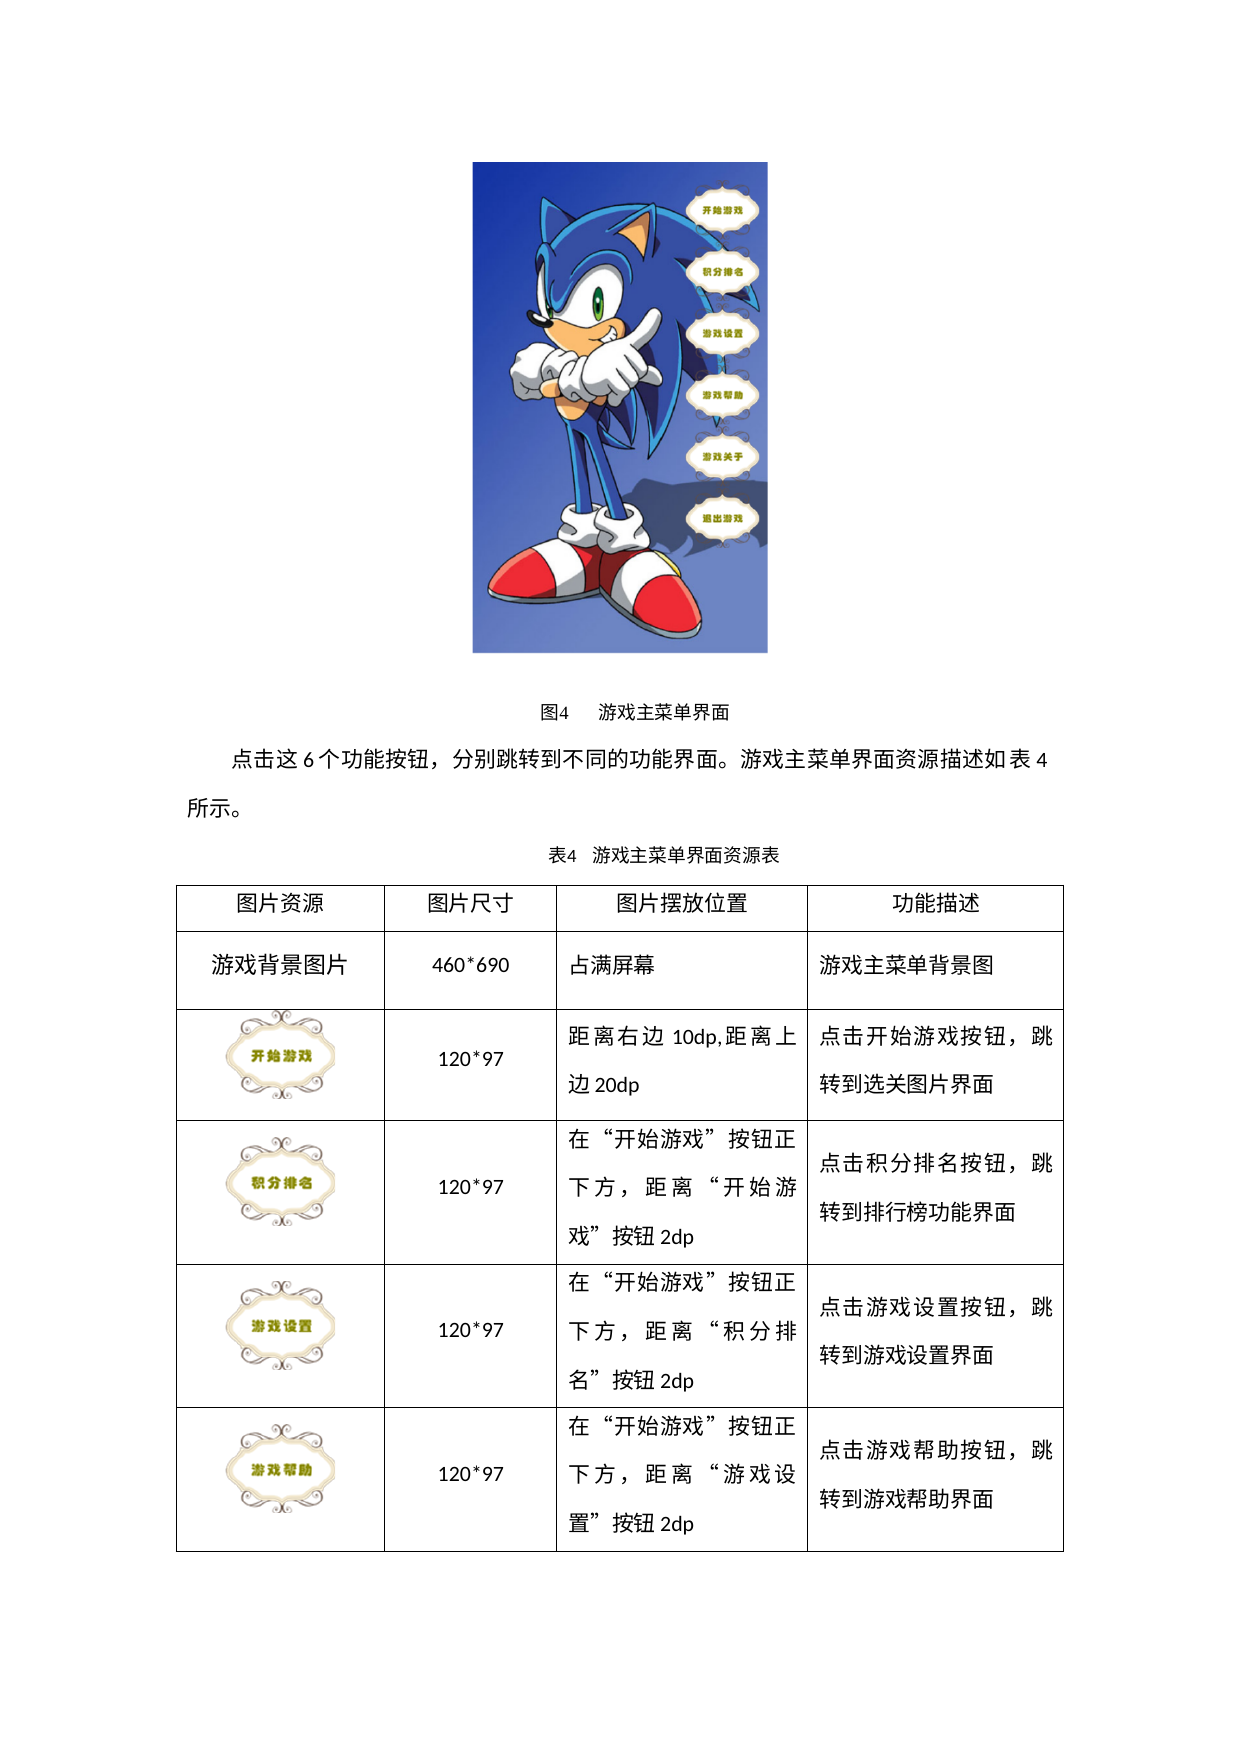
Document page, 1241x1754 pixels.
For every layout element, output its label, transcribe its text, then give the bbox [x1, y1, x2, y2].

picture [225, 1010, 336, 1099]
table_cell 在“开始游戏”按钮正下方，距离“游戏设置”按钮2dp [557, 1408, 807, 1551]
table_header 功能描述 [808, 886, 1063, 931]
table_header 图片资源 [177, 886, 384, 931]
text 点击这6个功能按钮，分别跳转到不同的功能界面。游戏主菜单界面资源描述如表4 所示。 [187, 741, 1053, 823]
picture [225, 1281, 336, 1370]
picture [225, 1137, 336, 1226]
table_cell [177, 1121, 384, 1264]
text 游戏主菜单界面资源表 [275, 838, 1053, 871]
table_cell 120*97 [385, 1265, 556, 1407]
table_cell 120*97 [385, 1010, 556, 1120]
table_cell 在“开始游戏”按钮正下方，距离“积分排名”按钮2dp [557, 1265, 807, 1407]
table_cell 点击游戏帮助按钮，跳转到游戏帮助界面 [808, 1408, 1063, 1551]
table_cell [177, 1408, 384, 1551]
table_cell 游戏背景图片 [177, 932, 384, 1009]
table_cell 点击游戏设置按钮，跳转到游戏设置界面 [808, 1265, 1063, 1407]
table_cell 460*690 [385, 932, 556, 1009]
picture [225, 1424, 336, 1513]
table_cell [177, 1265, 384, 1407]
table_cell 120*97 [385, 1408, 556, 1551]
table_cell 120*97 [385, 1121, 556, 1264]
table_cell 在“开始游戏”按钮正下方，距离“开始游戏”按钮2dp [557, 1121, 807, 1264]
table_cell 距离右边10dp,距离上边20dp [557, 1010, 807, 1120]
table_cell 点击开始游戏按钮，跳转到选关图片界面 [808, 1010, 1063, 1120]
table_header 图片摆放位置 [557, 886, 807, 931]
table_cell 点击积分排名按钮，跳转到排行榜功能界面 [808, 1121, 1063, 1264]
table_header 图片尺寸 [385, 886, 556, 931]
table_cell [177, 1010, 384, 1120]
table_cell 游戏主菜单背景图 [808, 932, 1063, 1009]
picture [472, 162, 768, 654]
table_cell 占满屏幕 [557, 932, 807, 1009]
text 游戏主菜单界面 [231, 695, 1053, 728]
